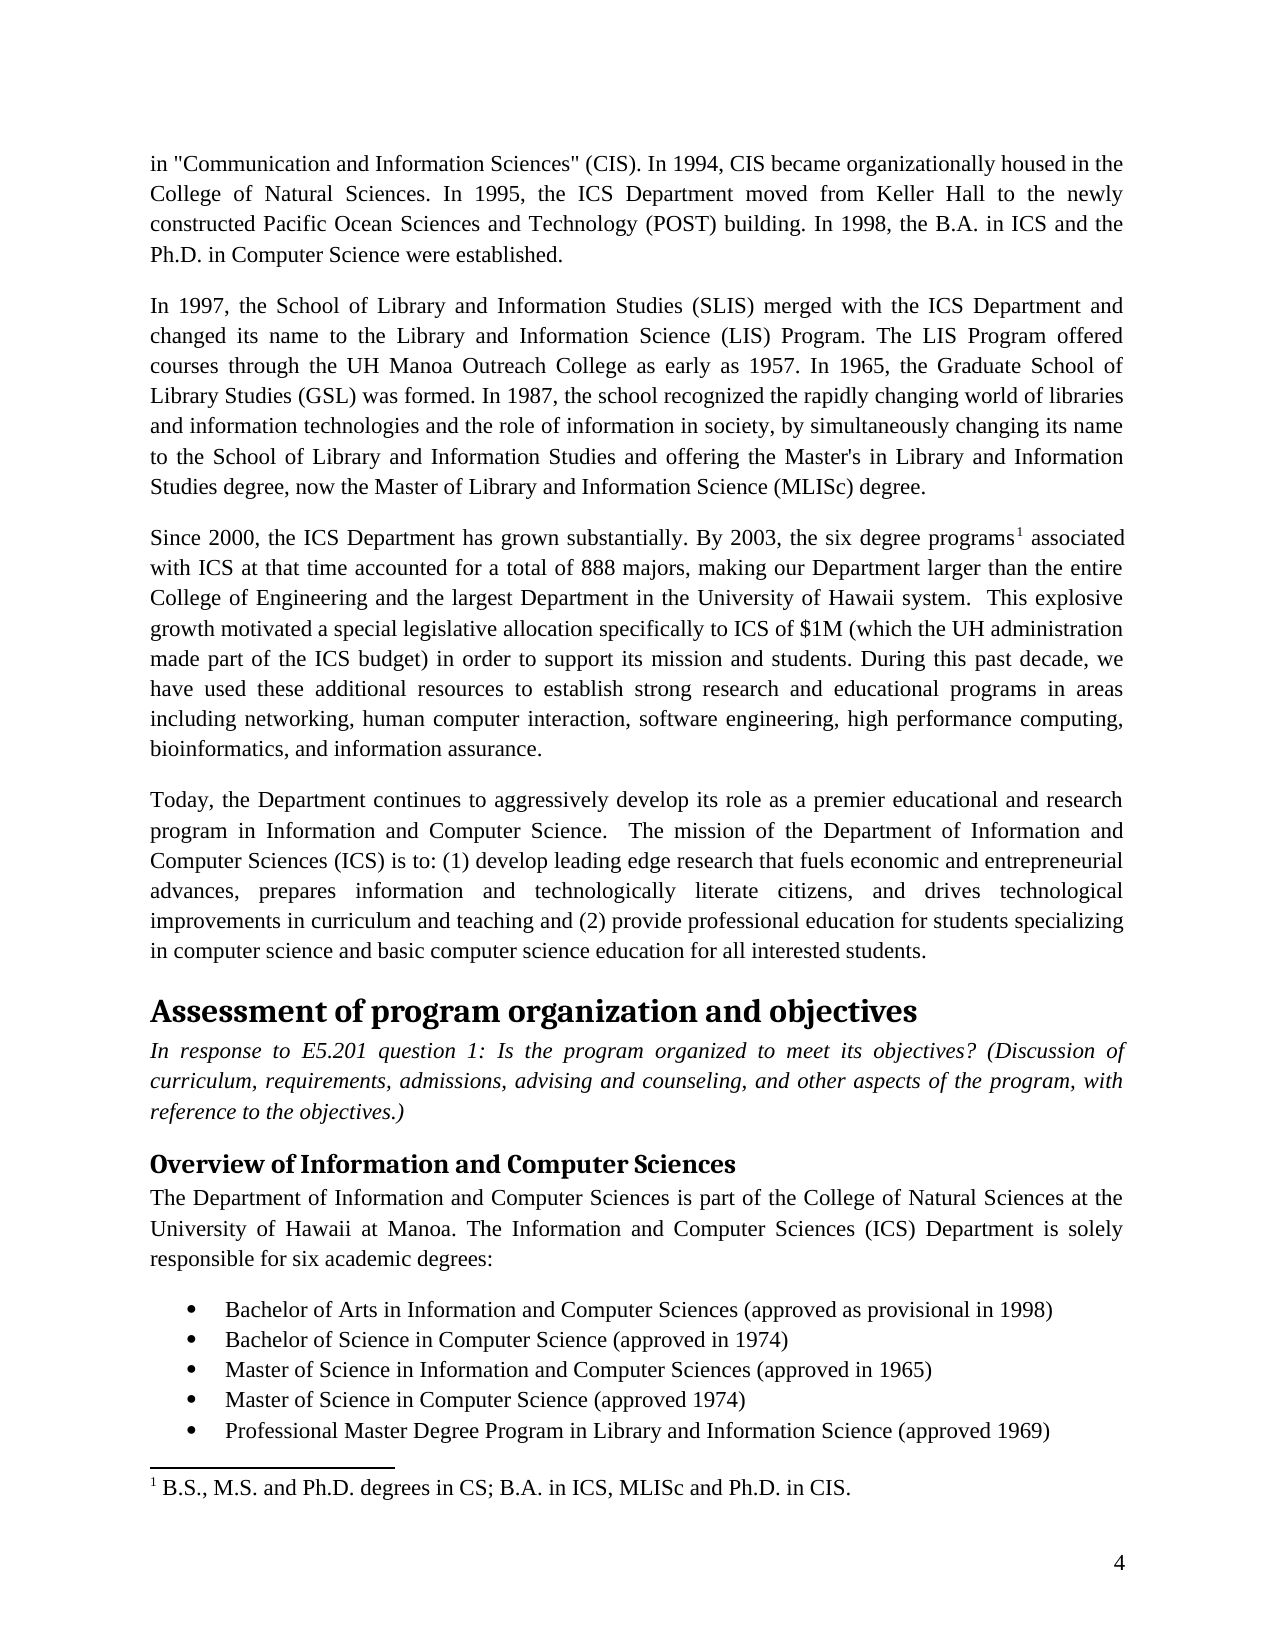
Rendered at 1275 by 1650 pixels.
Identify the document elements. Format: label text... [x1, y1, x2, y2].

list Professional Master Degree Program in Library and Information Science (approved 1969) [187, 1417, 1125, 1443]
text In 1997, the School of Library and Information Studies (SLIS) merged with the ICS Department and changed its name to the Library and Information Science (LIS) Program. The LIS Program offered courses through the UH Manoa Outreach College as early as 1957. In 1965, the Graduate School of Library Studies (GSL) was formed. In 1987, the school recognized the rapidly changing world of libraries and information technologies and the role of information in society, by simultaneously changing its name to the School of Library and Information Studies and offering the Master's in Library and Information Studies degree, now the Master of Library and Information Science (MLISc) degree. [150, 292, 1125, 499]
text The Department of Information and Computer Sciences is part of the College of Natural Sciences at the University of Hawaii at Manoa. The Information and Computer Sciences (ICS) Department is solely responsible for six academic degrees: [150, 1184, 1125, 1271]
list Bachelor of Science in Computer Science (approved in 1974) [187, 1326, 1125, 1352]
list Master of Science in Computer Science (approved 1974) [187, 1387, 1125, 1413]
list Bachelor of Arts in Information and Computer Sciences (approved as provisional in 1998) [187, 1296, 1125, 1322]
subtitle Overview of Information and Computer Sciences [150, 1149, 1125, 1180]
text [150, 150, 1125, 267]
text Today, the Department continues to aggressively develop its role as a premier educational and research program in Information and Computer Science. The mission of the Department of Information and Computer Sciences (ICS) is to: (1) develop leading edge research that fuels economic and entrepreneurial advances, prepares information and technologically literate citizens, and drives technological improvements in curriculum and teaching and (2) provide professional education for students specializing in computer science and basic computer science education for all interested students. [150, 786, 1125, 964]
list Master of Science in Information and Computer Sciences (approved in 1965) [187, 1356, 1125, 1383]
subtitle Assessment of program organization and objectives [150, 993, 1125, 1031]
text Since 2000, the ICS Department has grown substantially. By 2003, the six degree programs associated with ICS at that time accounted for a total of 888 majors, making our Department larger than the entire College of Engineering and the largest Department in the University of Hawaii system. This explosive growth motivated a special legislative allocation specifically to ICS of $1M (which the UH administration made part of the ICS budget) in order to support its mission and students. During this past decade, we have used these additional resources to establish strong research and educational programs in areas including networking, human computer interaction, software engineering, high performance computing, bioinformatics, and information assurance. [150, 524, 1125, 762]
text In response to E5.201 question 1: Is the program organized to meet its objectives? (Discussion of curriculum, requirements, admissions, advising and counseling, and other aspects of the program, with reference to the objectives.) [150, 1037, 1125, 1124]
